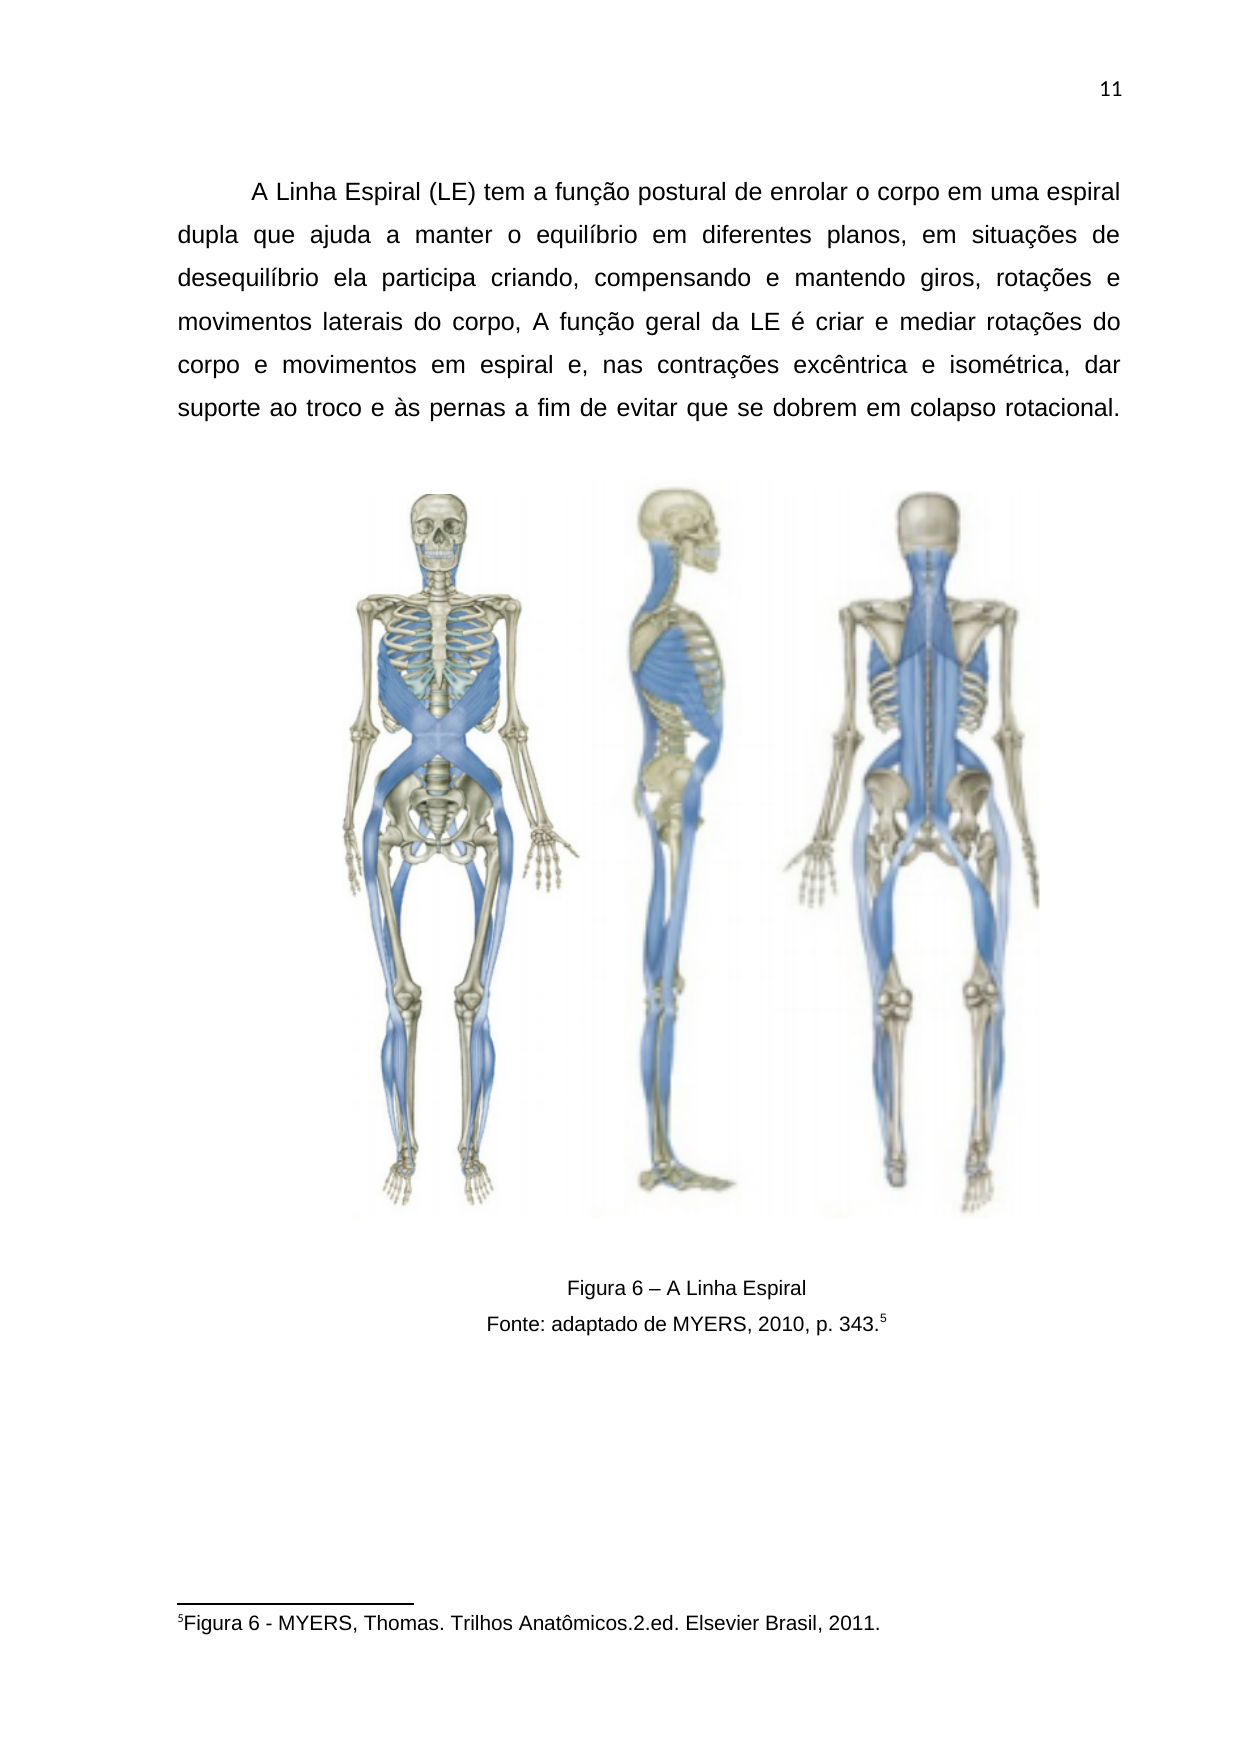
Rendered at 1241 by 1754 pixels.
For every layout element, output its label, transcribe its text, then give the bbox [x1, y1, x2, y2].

text Fonte: adaptado de MYERS, 2010, p. 343. [177, 1312, 1122, 1336]
text A Linha Espiral (LE) tem a função postural de enrolar o corpo em uma espiral dupla que ajuda a manter o equilíbrio em diferentes planos, em situações de desequilíbrio ela participa criando, compensando e mantendo giros, rotações e movimentos laterais do corpo, A função geral da LE é criar e mediar rotações do corpo e movimentos em espiral e, nas contrações excêntrica e isométrica, dar suporte ao troco e às pernas a fim de evitar que se dobrem em colapso rotacional. [177, 177, 1122, 463]
picture [305, 477, 1068, 1219]
text Figura 6 – A Linha Espiral [177, 1276, 1122, 1299]
